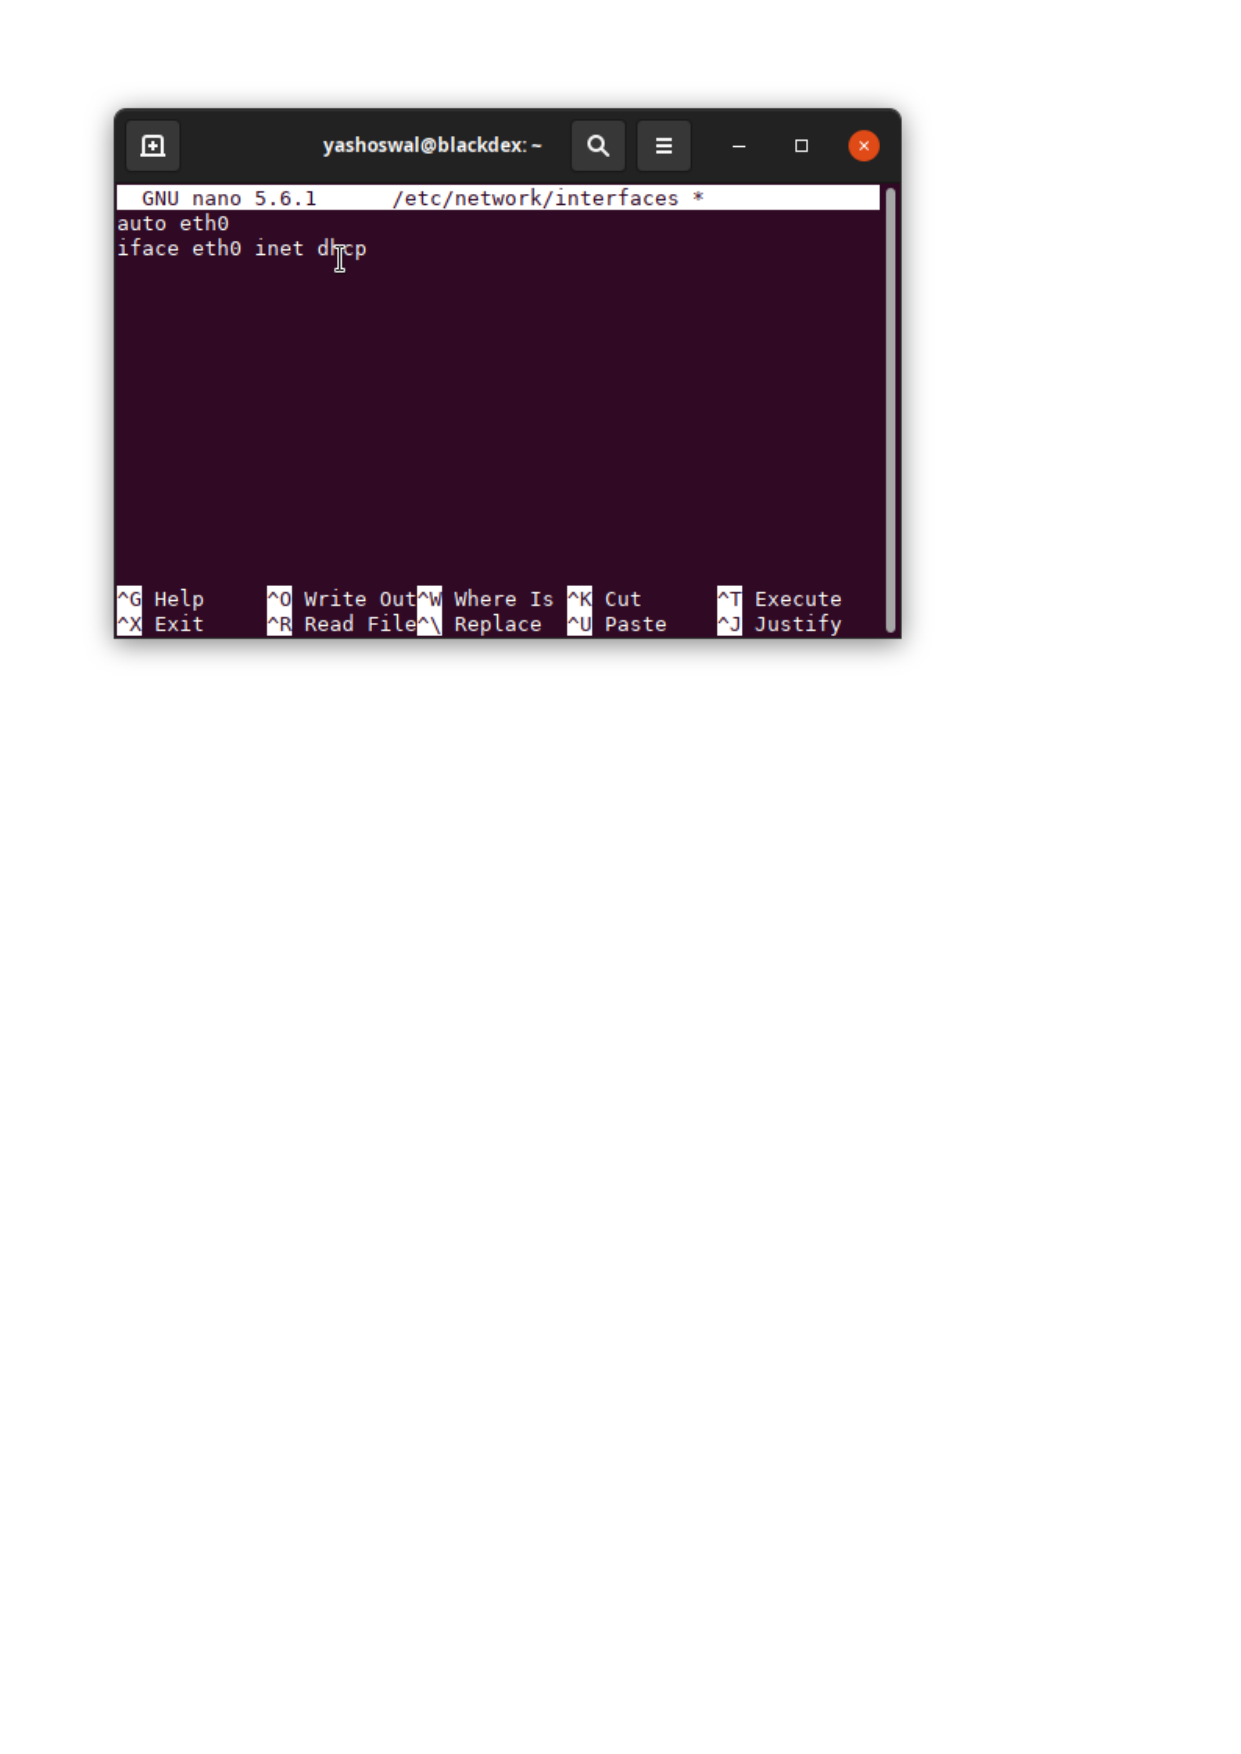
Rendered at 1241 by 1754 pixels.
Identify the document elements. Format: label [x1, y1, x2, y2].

picture [75, 75, 941, 683]
